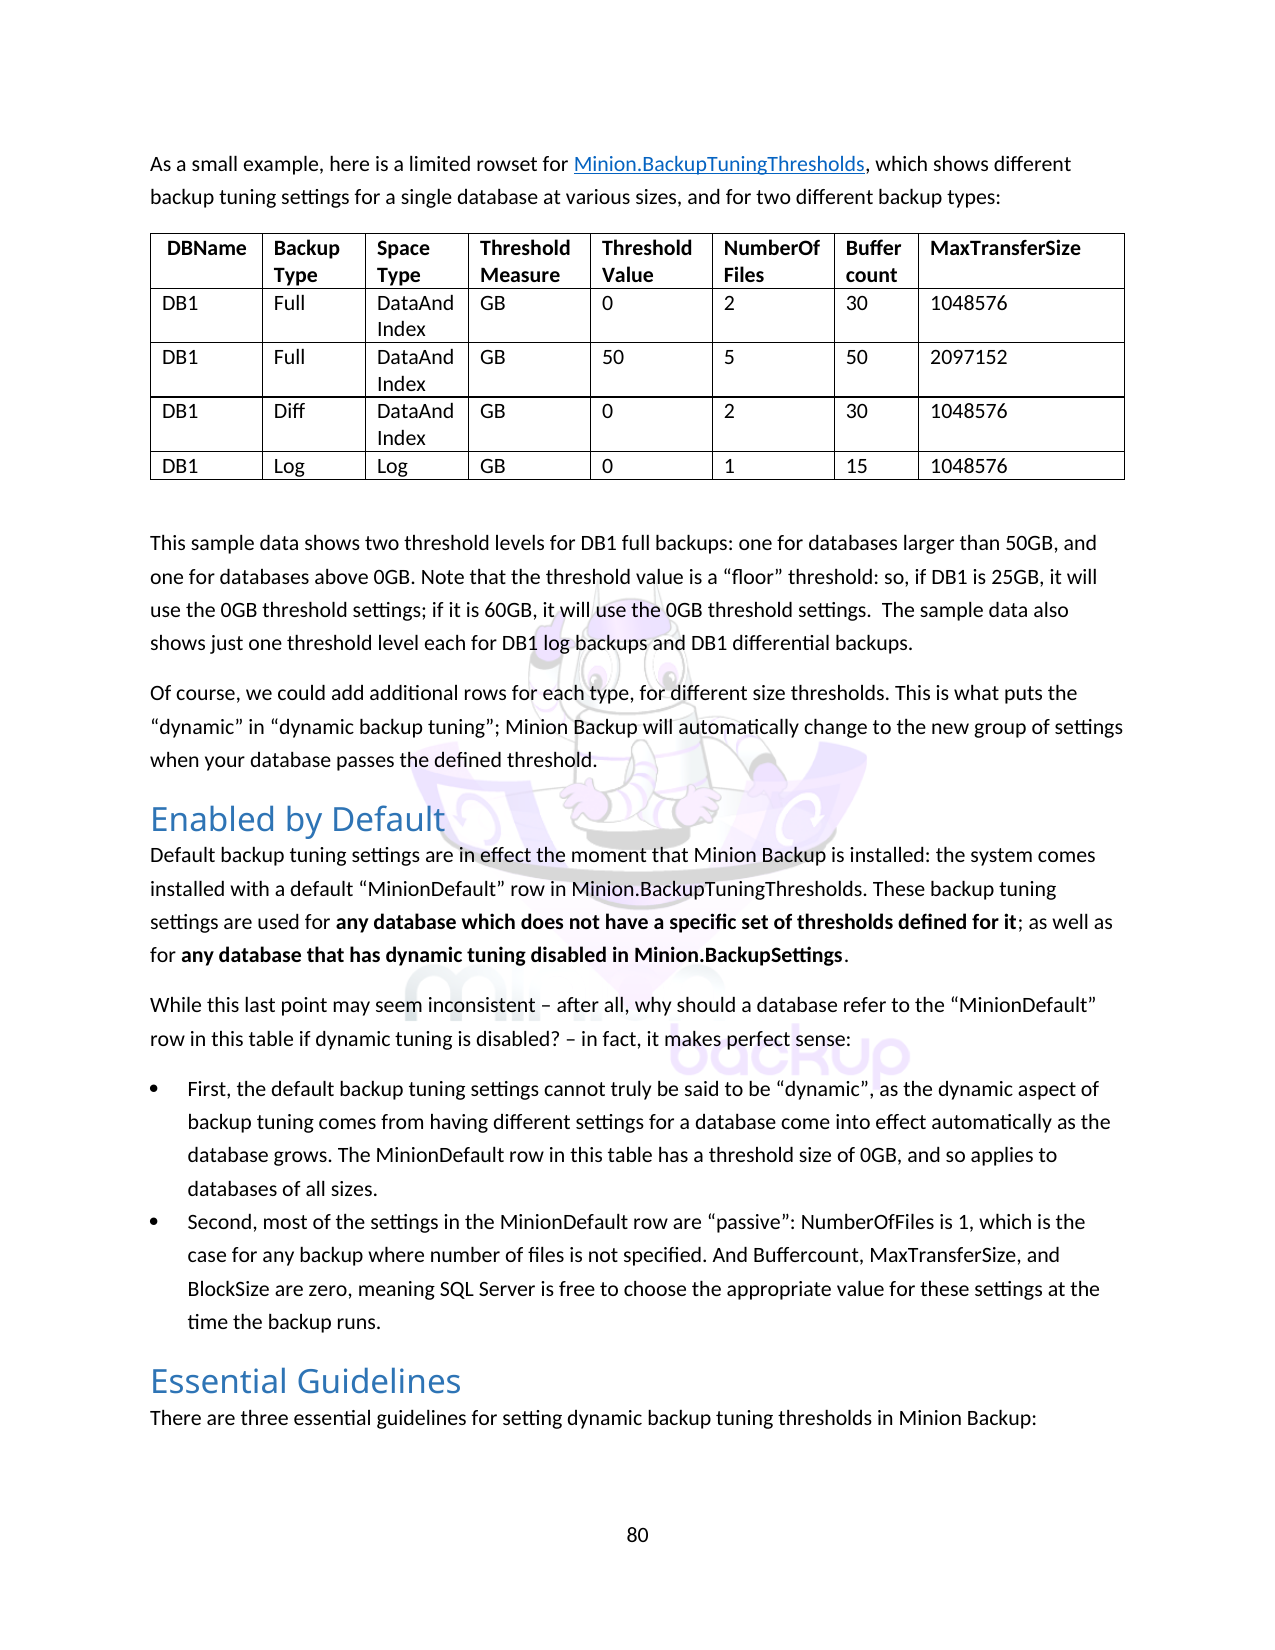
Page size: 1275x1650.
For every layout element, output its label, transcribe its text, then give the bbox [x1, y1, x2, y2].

list First, the default backup tuning settings cannot truly be said to be “dynamic”, as the dynamic aspect of backup tuning comes from having different settings for a database come into effect automatically as the database grows. The MinionDefault row in this table has a threshold size of 0GB, and so applies to databases of all sizes. [150, 1075, 1125, 1202]
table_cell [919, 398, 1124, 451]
text There are three essential guidelines for setting dynamic backup tuning thresholds in Minion Backup: [150, 1404, 1125, 1430]
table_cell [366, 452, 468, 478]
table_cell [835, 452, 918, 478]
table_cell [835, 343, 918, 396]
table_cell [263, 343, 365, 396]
subtitle Enabled by Default [150, 796, 1125, 842]
text As a small example, here is a limited rowset for Minion.BackupTuningThresholds, which shows different backup tuning settings for a single database at various sizes, and for two different backup types: [150, 150, 1125, 210]
list Second, most of the settings in the MinionDefault row are “passive”: NumberOfFiles is 1, which is the case for any backup where number of files is not specified. And Buffercount, MaxTransferSize, and BlockSize are zero, meaning SQL Server is free to choose the appropriate value for these settings at the time the backup runs. [150, 1208, 1125, 1335]
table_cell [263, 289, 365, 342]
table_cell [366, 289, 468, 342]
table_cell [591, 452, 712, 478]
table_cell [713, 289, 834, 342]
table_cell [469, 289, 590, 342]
text Default backup tuning settings are in effect the moment that Minion Backup is installed: the system comes installed with a default “MinionDefault” row in Minion.BackupTuningThresholds. These backup tuning settings are used for any database which does not have a specific set of thresholds defined for it; as well as for any database that has dynamic tuning disabled in Minion.BackupSettings. [150, 842, 1125, 968]
text This sample data shows two threshold levels for DB1 full backups: one for databases larger than 50GB, and one for databases above 0GB. Note that the threshold value is a “floor” threshold: so, if DB1 is 25GB, it will use the 0GB threshold settings; if it is 60GB, it will use the 0GB threshold settings. The sample data also shows just one threshold level each for DB1 log backups and DB1 differential backups. [150, 529, 1125, 656]
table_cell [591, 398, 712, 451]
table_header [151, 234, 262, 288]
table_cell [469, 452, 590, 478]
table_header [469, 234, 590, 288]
text While this last point may seem inconsistent – after all, why should a database refer to the “MinionDefault” row in this table if dynamic tuning is disabled? – in fact, it makes perfect sense: [150, 992, 1125, 1052]
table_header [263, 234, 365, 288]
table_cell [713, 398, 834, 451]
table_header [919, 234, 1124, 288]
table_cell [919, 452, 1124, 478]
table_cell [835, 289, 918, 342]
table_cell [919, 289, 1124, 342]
subtitle Essential Guidelines [150, 1358, 1125, 1404]
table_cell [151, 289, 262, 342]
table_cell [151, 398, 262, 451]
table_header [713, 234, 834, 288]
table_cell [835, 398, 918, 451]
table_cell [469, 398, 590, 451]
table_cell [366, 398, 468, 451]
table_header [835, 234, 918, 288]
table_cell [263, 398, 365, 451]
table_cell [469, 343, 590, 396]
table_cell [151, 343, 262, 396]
text Of course, we could add additional rows for each type, for different size thresholds. This is what puts the “dynamic” in “dynamic backup tuning”; Minion Backup will automatically change to the new group of settings when your database passes the defined threshold. [150, 679, 1125, 773]
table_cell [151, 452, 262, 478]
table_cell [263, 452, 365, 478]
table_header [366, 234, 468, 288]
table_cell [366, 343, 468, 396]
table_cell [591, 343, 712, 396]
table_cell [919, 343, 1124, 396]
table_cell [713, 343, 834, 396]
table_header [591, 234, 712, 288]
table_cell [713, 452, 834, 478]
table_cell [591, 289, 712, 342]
